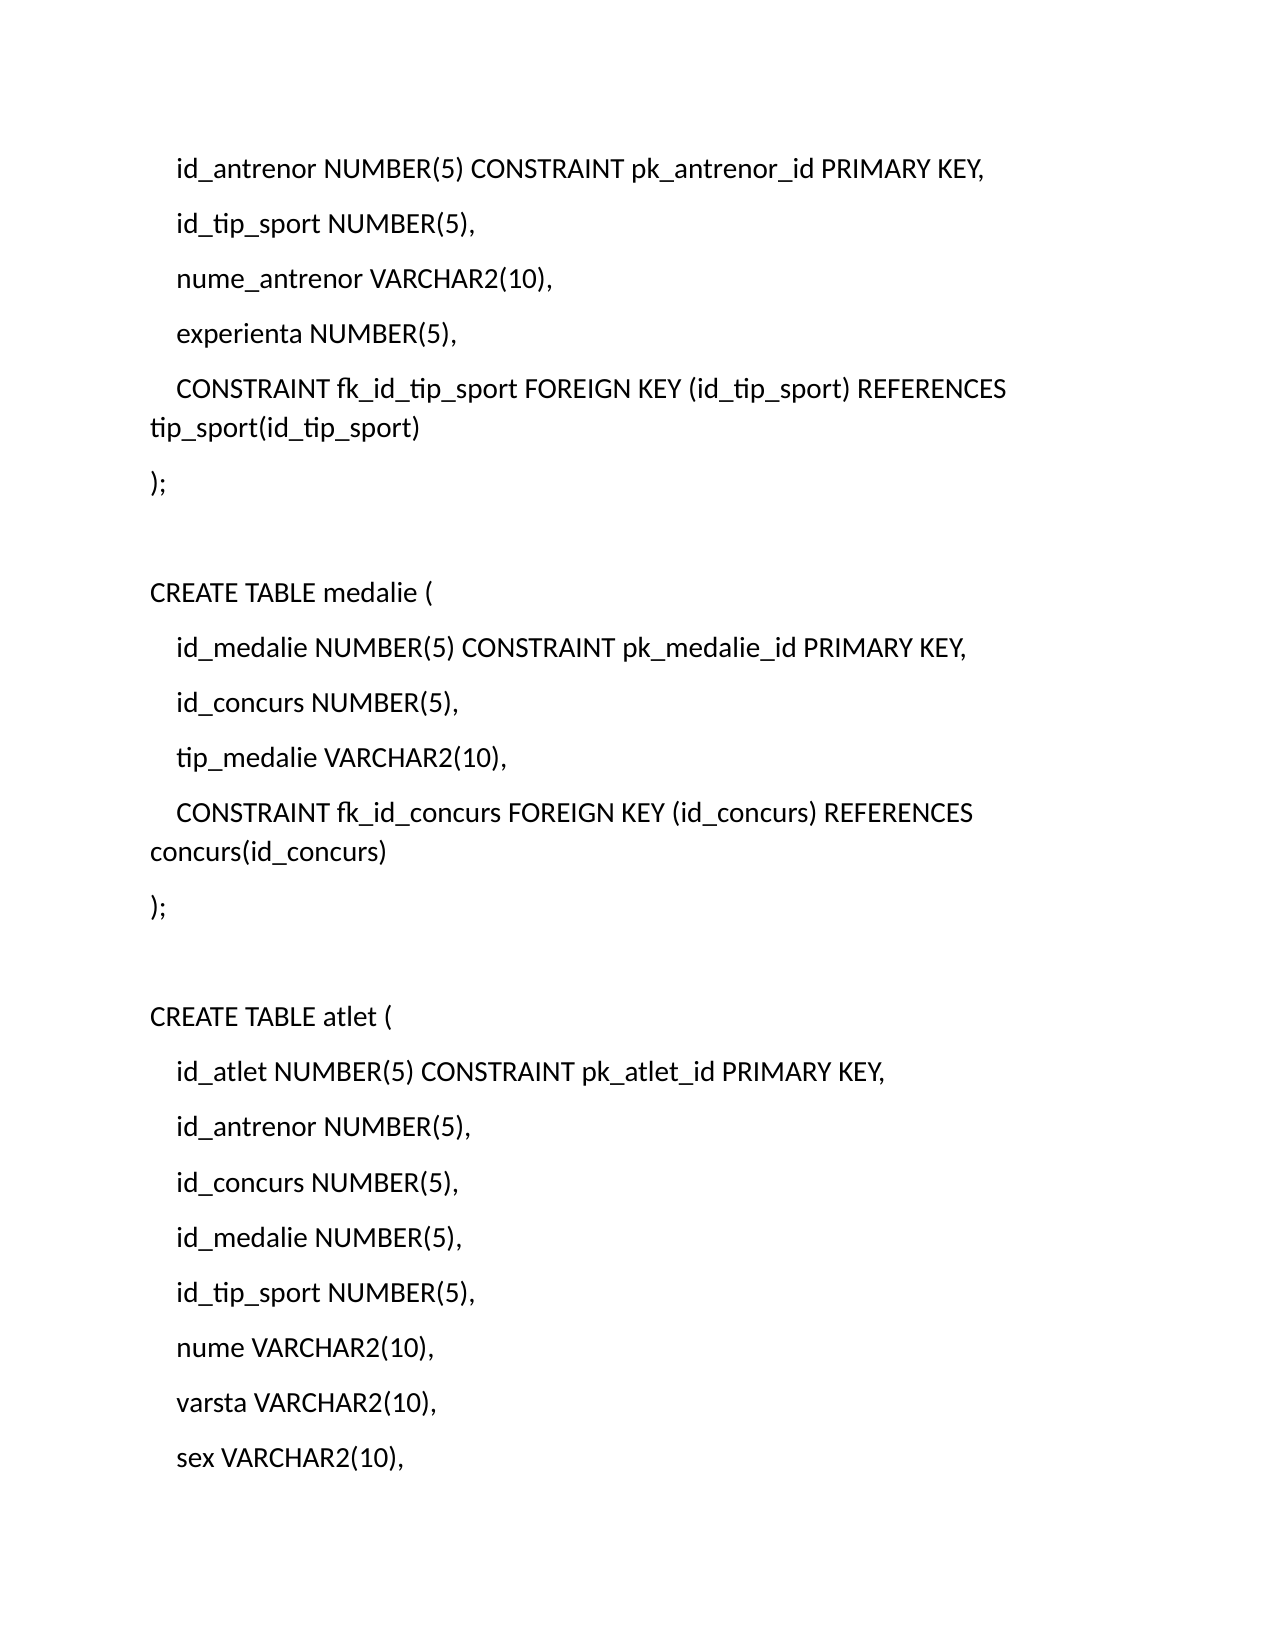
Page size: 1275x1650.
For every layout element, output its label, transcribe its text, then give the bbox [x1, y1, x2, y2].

text nume VARCHAR2(10), [150, 1329, 1125, 1364]
text id_antrenor NUMBER(5), [150, 1108, 1125, 1144]
text id_concurs NUMBER(5), [150, 1164, 1125, 1199]
text nume_antrenor VARCHAR2(10), [150, 260, 1125, 296]
text id_tip_sport NUMBER(5), [150, 1274, 1125, 1309]
text tip_medalie VARCHAR2(10), [150, 739, 1125, 775]
text id_concurs NUMBER(5), [150, 684, 1125, 720]
text experienta NUMBER(5), [150, 315, 1125, 351]
text id_medalie NUMBER(5) CONSTRAINT pk_medalie_id PRIMARY KEY, [150, 629, 1125, 665]
text ); [150, 464, 1125, 499]
text CREATE TABLE medalie ( [150, 574, 1125, 610]
text varsta VARCHAR2(10), [150, 1384, 1125, 1420]
text id_medalie NUMBER(5), [150, 1219, 1125, 1254]
text id_atlet NUMBER(5) CONSTRAINT pk_atlet_id PRIMARY KEY, [150, 1053, 1125, 1089]
text ); [150, 888, 1125, 924]
text CONSTRAINT fk_id_concurs FOREIGN KEY (id_concurs) REFERENCES concurs(id_concurs) [150, 794, 1125, 869]
text CONSTRAINT fk_id_tip_sport FOREIGN KEY (id_tip_sport) REFERENCES tip_sport(id_tip_sport) [150, 370, 1125, 444]
text sex VARCHAR2(10), [150, 1439, 1125, 1475]
text id_antrenor NUMBER(5) CONSTRAINT pk_antrenor_id PRIMARY KEY, [150, 150, 1125, 186]
text id_tip_sport NUMBER(5), [150, 205, 1125, 241]
text CREATE TABLE atlet ( [150, 998, 1125, 1034]
